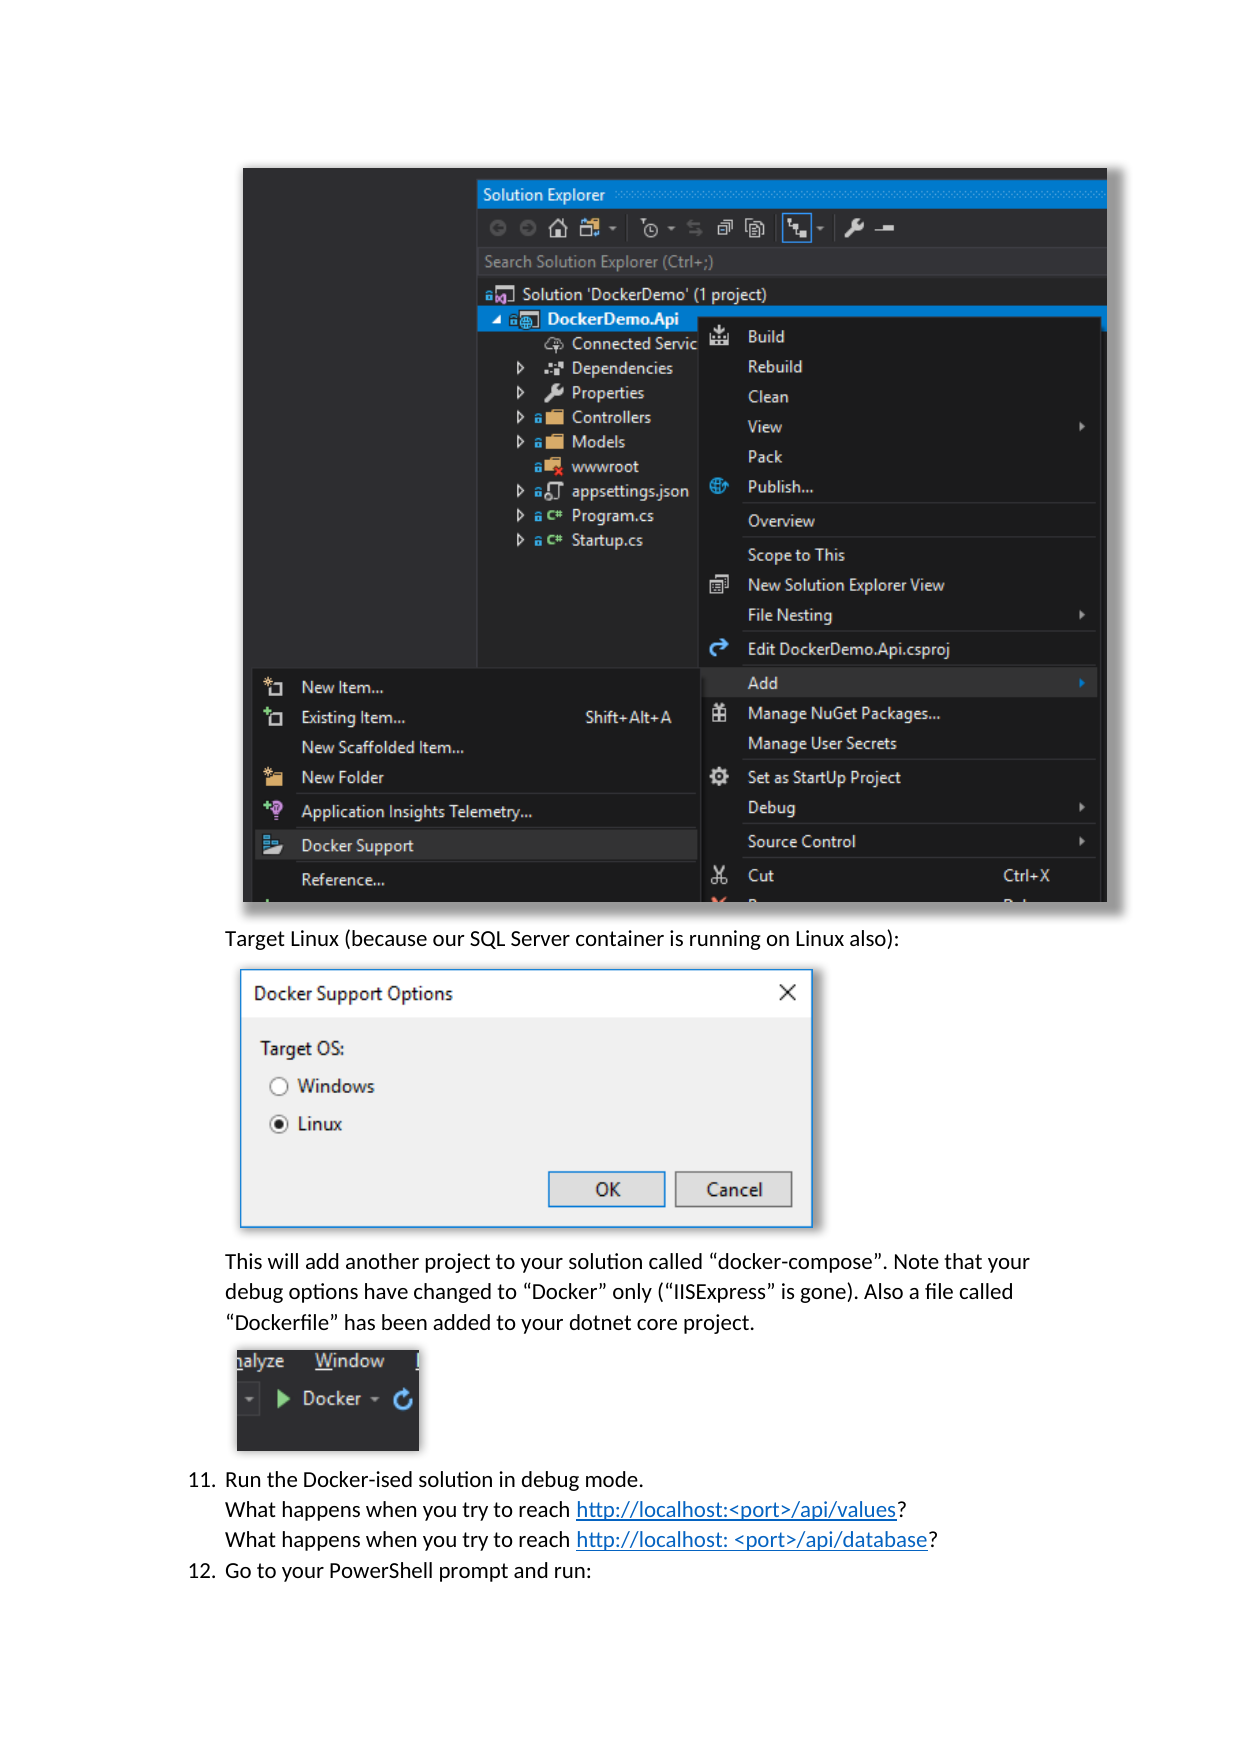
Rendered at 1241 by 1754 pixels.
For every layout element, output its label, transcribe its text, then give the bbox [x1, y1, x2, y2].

list What happens when you try to reach http://localhost:<port>/api/values? [225, 1495, 1090, 1523]
list Go to your PowerShell prompt and run: [187, 1556, 1090, 1584]
list Target Linux (because our SQL Server container is running on Linux also): [225, 924, 1090, 952]
list This will add another project to your solution called “docker-compose”. Note that your debug options have changed to “Docker” only (“IISExpress” is gone). Also a file called “Dockerfile” has been added to your dotnet core project. [225, 1247, 1090, 1336]
list What happens when you try to reach http://localhost: <port>/api/database? [225, 1526, 1090, 1554]
picture [240, 969, 813, 1228]
picture [237, 1350, 419, 1451]
picture [243, 168, 1107, 902]
list Run the Docker-ised solution in debug mode. [187, 1465, 1090, 1493]
